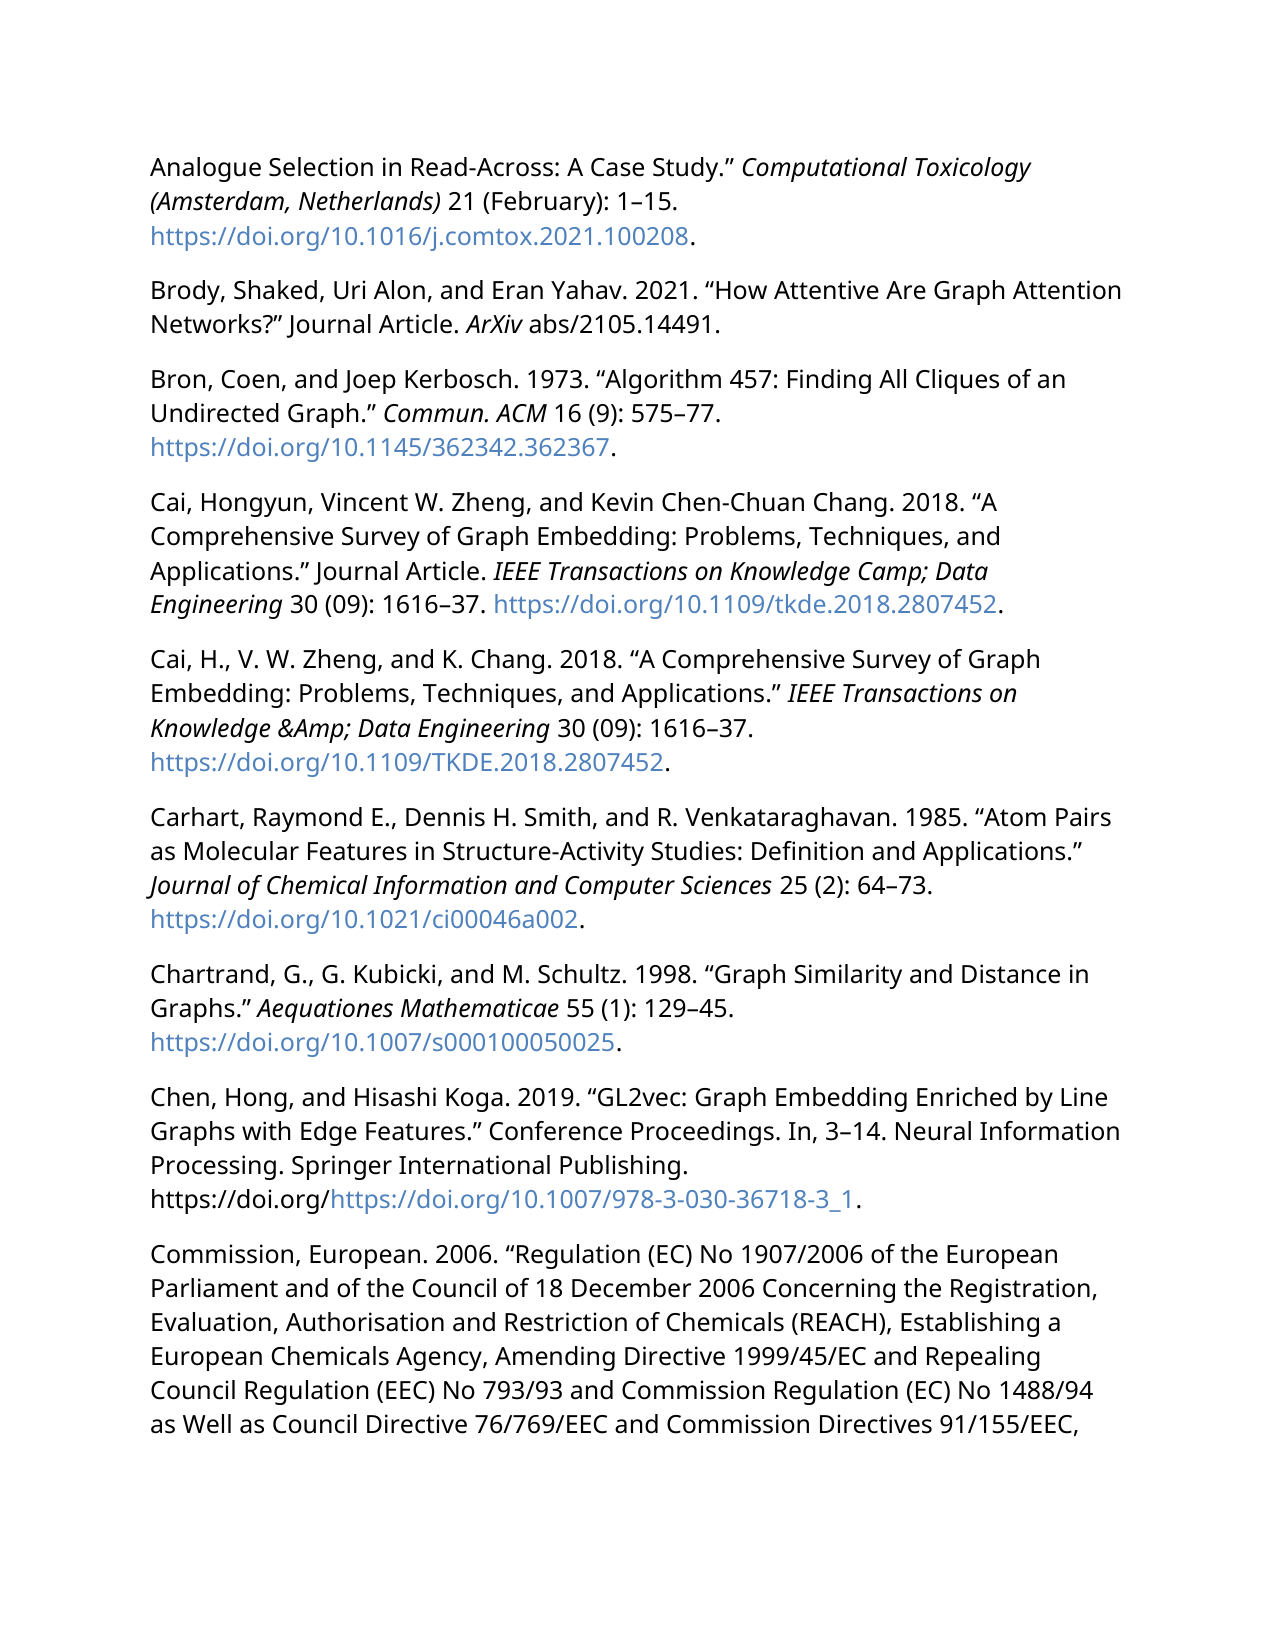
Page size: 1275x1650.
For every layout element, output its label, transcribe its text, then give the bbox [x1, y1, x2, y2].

text Chartrand, G., G. Kubicki, and M. Schultz. 1998. “Graph Similarity and Distance in Graphs.” Aequationes Mathematicae 55 (1): 129–45. https://doi.org/10.1007/s000100050025. [150, 956, 1125, 1058]
text Cai, H., V. W. Zheng, and K. Chang. 2018. “A Comprehensive Survey of Graph Embedding: Problems, Techniques, and Applications.” IEEE Transactions on Knowledge &Amp; Data Engineering 30 (09): 1616–37. https://doi.org/10.1109/TKDE.2018.2807452. [150, 642, 1125, 778]
text Bron, Coen, and Joep Kerbosch. 1973. “Algorithm 457: Finding All Cliques of an Undirected Graph.” Commun. ACM 16 (9): 575–77. https://doi.org/10.1145/362342.362367. [150, 362, 1125, 464]
text Carhart, Raymond E., Dennis H. Smith, and R. Venkataraghavan. 1985. “Atom Pairs as Molecular Features in Structure-Activity Studies: Definition and Applications.” Journal of Chemical Information and Computer Sciences 25 (2): 64–73. https://doi.org/10.1021/ci00046a002. [150, 799, 1125, 935]
text Chen, Hong, and Hisashi Koga. 2019. “GL2vec: Graph Embedding Enriched by Line Graphs with Edge Features.” Conference Proceedings. In, 3–14. Neural Information Processing. Springer International Publishing. https://doi.org/https://doi.org/10.1007/978-3-030-36718-3_1. [150, 1079, 1125, 1216]
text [150, 150, 1125, 252]
text Brody, Shaked, Uri Alon, and Eran Yahav. 2021. “How Attentive Are Graph Attention Networks?” Journal Article. ArXiv abs/2105.14491. [150, 273, 1125, 341]
text Cai, Hongyun, Vincent W. Zheng, and Kevin Chen-Chuan Chang. 2018. “A Comprehensive Survey of Graph Embedding: Problems, Techniques, and Applications.” Journal Article. IEEE Transactions on Knowledge Camp; Data Engineering 30 (09): 1616–37. https://doi.org/10.1109/tkde.2018.2807452. [150, 485, 1125, 621]
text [150, 1236, 1125, 1441]
